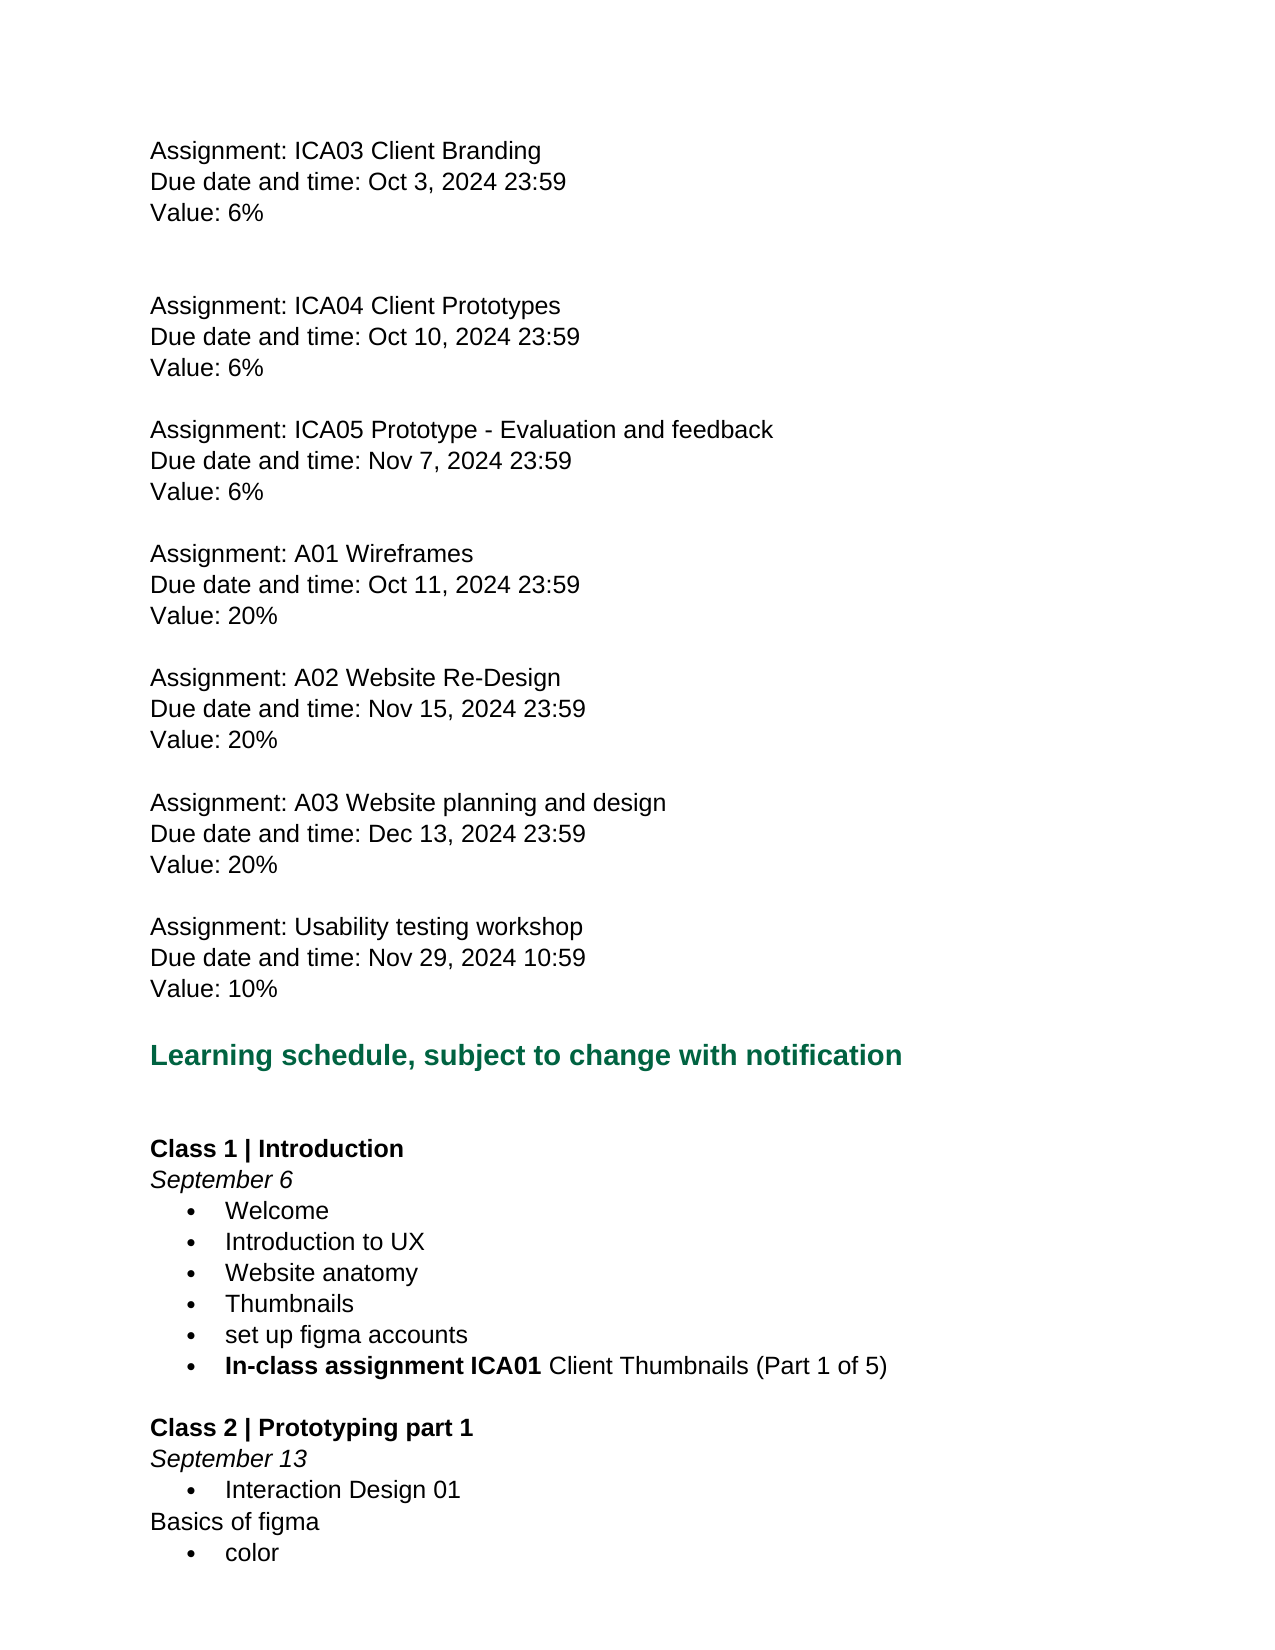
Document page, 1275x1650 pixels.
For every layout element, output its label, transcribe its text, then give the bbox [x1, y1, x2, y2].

text Due date and time: Nov 15, 2024 23:59 [150, 694, 1191, 723]
text Due date and time: Nov 29, 2024 10:59 [150, 943, 1191, 971]
list Welcome [187, 1196, 1191, 1225]
text Assignment: ICA03 Client Branding [150, 136, 1191, 164]
text September 13 [150, 1444, 1191, 1473]
text Assignment: A01 Wireframes [150, 539, 1191, 568]
text Class 2 | Prototyping part 1 [150, 1413, 1191, 1442]
list Thumbnails [187, 1289, 1191, 1318]
text Assignment: A03 Website planning and design [150, 787, 1191, 816]
text Value: 20% [150, 849, 1191, 878]
list Interaction Design 01 [187, 1475, 1191, 1504]
text Value: 20% [150, 601, 1191, 630]
text Assignment: A02 Website Re-Design [150, 663, 1191, 692]
text Due date and time: Oct 11, 2024 23:59 [150, 570, 1191, 599]
list Introduction to UX [187, 1227, 1191, 1256]
text Basics of figma [150, 1506, 1191, 1535]
text Value: 20% [150, 725, 1191, 754]
subtitle Learning schedule, subject to change with notification [150, 1038, 1191, 1072]
text Due date and time: Oct 3, 2024 23:59 [150, 167, 1191, 195]
list Website anatomy [187, 1258, 1191, 1287]
text Value: 10% [150, 974, 1191, 1002]
text Value: 6% [150, 353, 1191, 382]
text Assignment: ICA05 Prototype - Evaluation and feedback [150, 415, 1191, 444]
list color [187, 1537, 1191, 1566]
text Due date and time: Dec 13, 2024 23:59 [150, 818, 1191, 847]
text Assignment: ICA04 Client Prototypes Due date and time: Oct 10, 2024 23:59 [150, 229, 1191, 351]
text September 6 [150, 1165, 1191, 1194]
text Value: 6% [150, 198, 1191, 226]
text Class 1 | Introduction [150, 1134, 1191, 1163]
text Due date and time: Nov 7, 2024 23:59 [150, 446, 1191, 475]
list In-class assignment ICA01 Client Thumbnails (Part 1 of 5) [187, 1351, 1191, 1380]
text Assignment: Usability testing workshop [150, 912, 1191, 940]
list set up figma accounts [187, 1320, 1191, 1349]
text Value: 6% [150, 477, 1191, 506]
